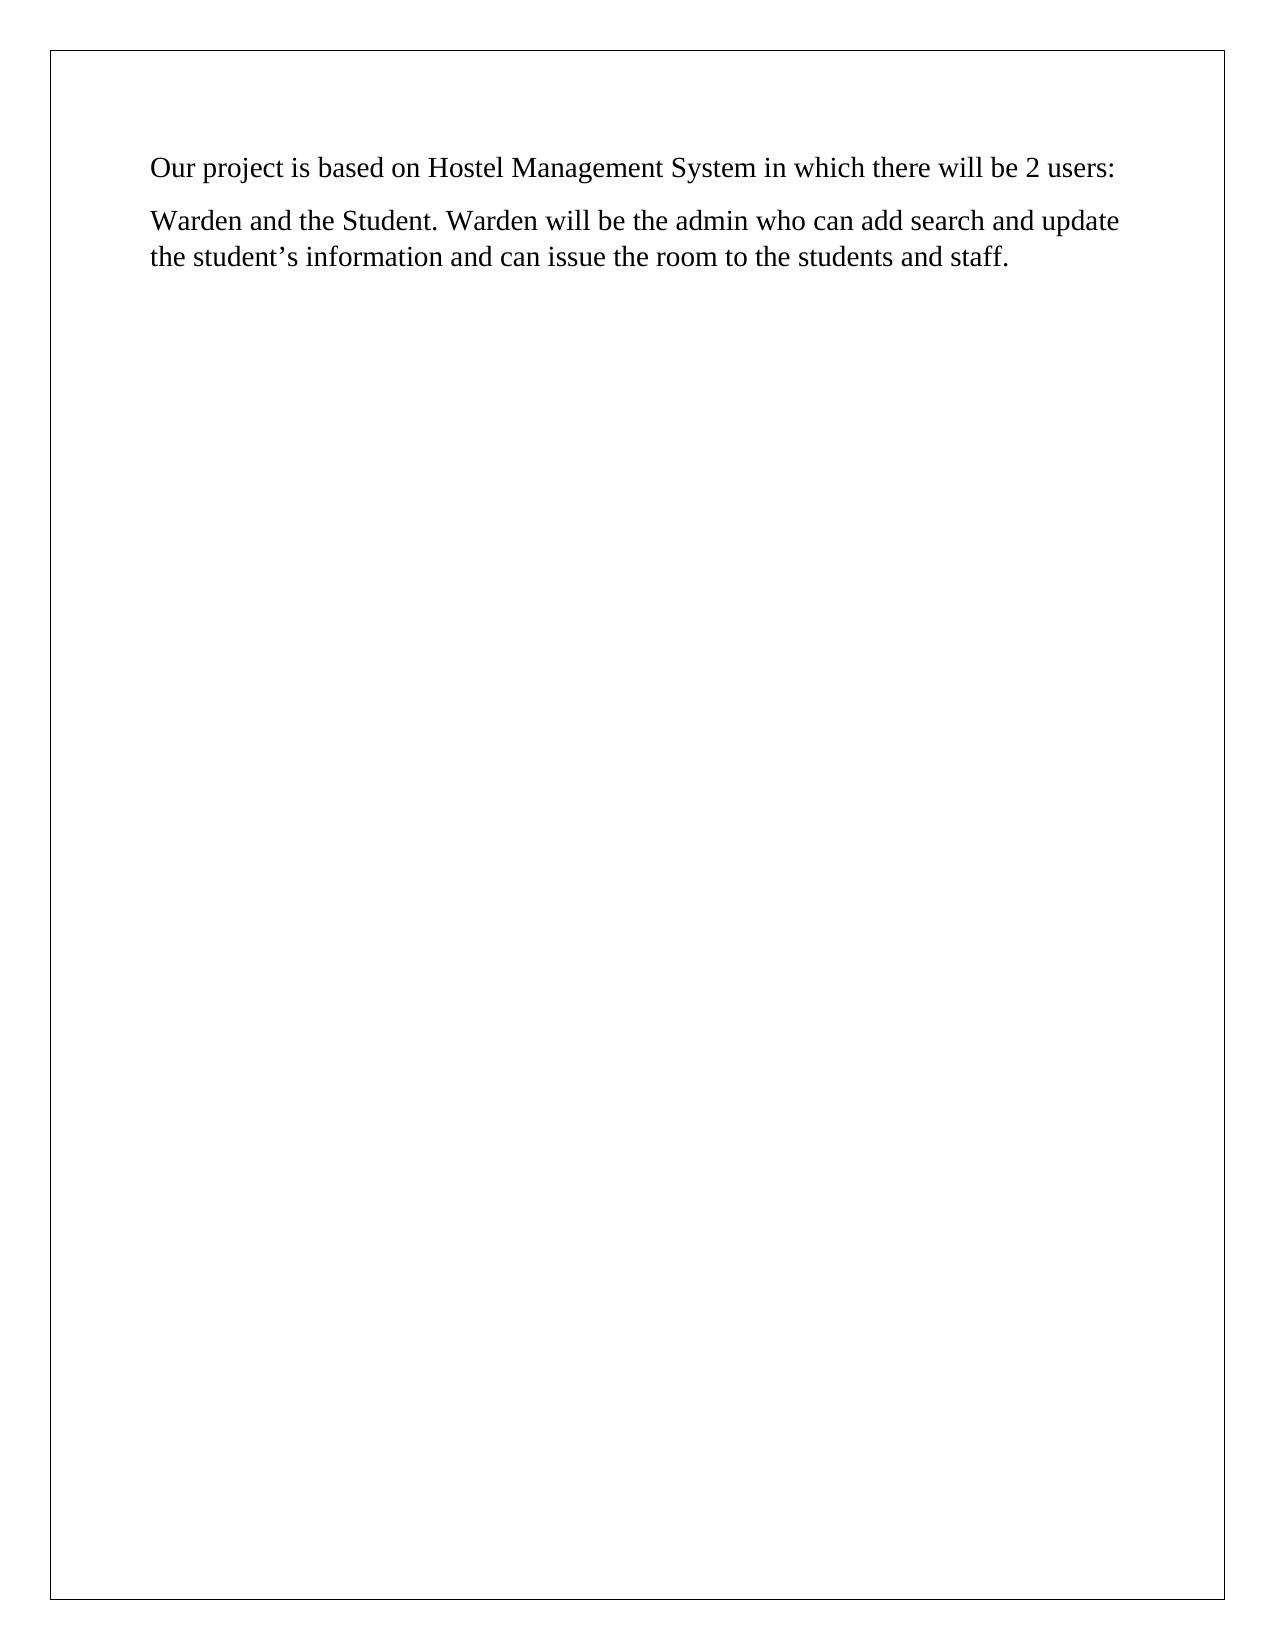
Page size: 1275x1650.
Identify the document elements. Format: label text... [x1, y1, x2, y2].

text Our project is based on Hostel Management System in which there will be 2 users: [150, 150, 1125, 183]
text Warden and the Student. Warden will be the admin who can add search and update the student’s information and can issue the room to the students and staff. [150, 203, 1125, 272]
